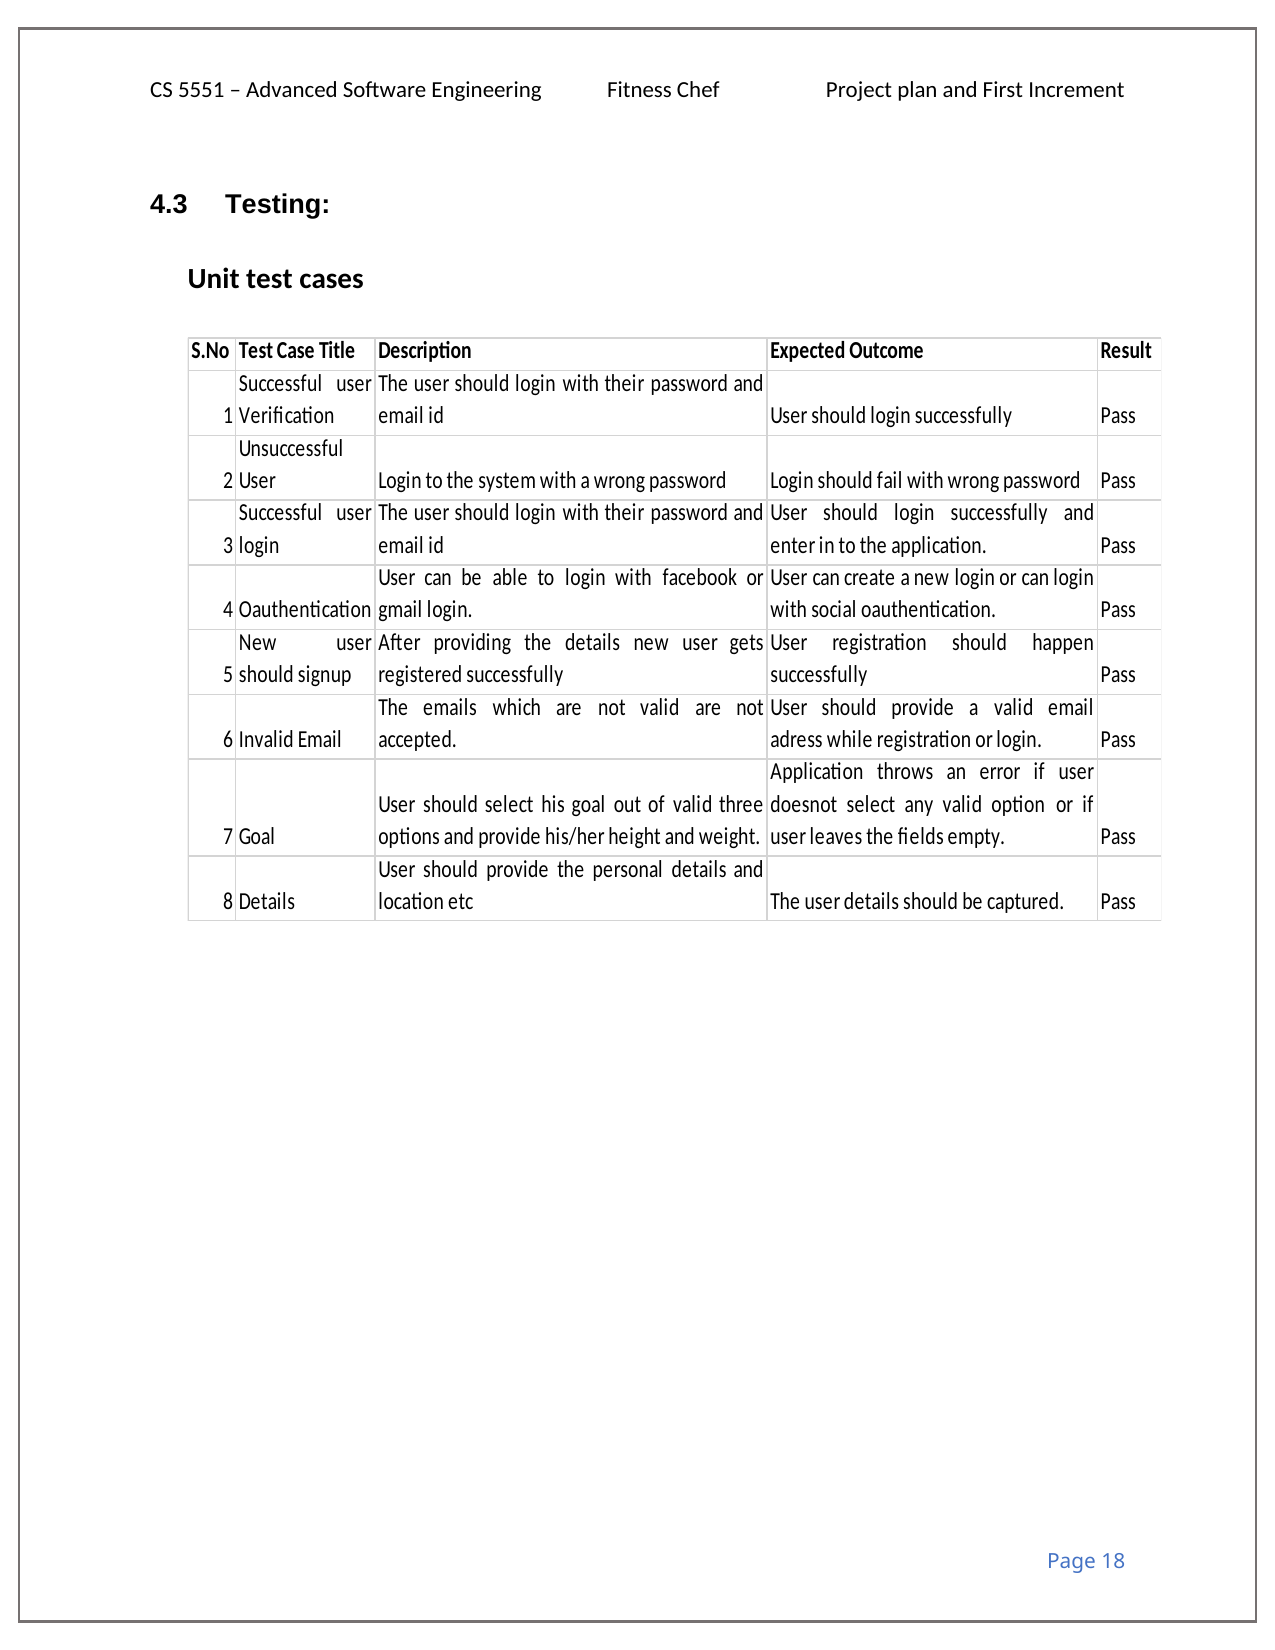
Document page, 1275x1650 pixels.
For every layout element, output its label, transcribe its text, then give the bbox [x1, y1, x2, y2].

list Testing: [150, 188, 1125, 220]
list Unit test cases [187, 261, 1125, 296]
